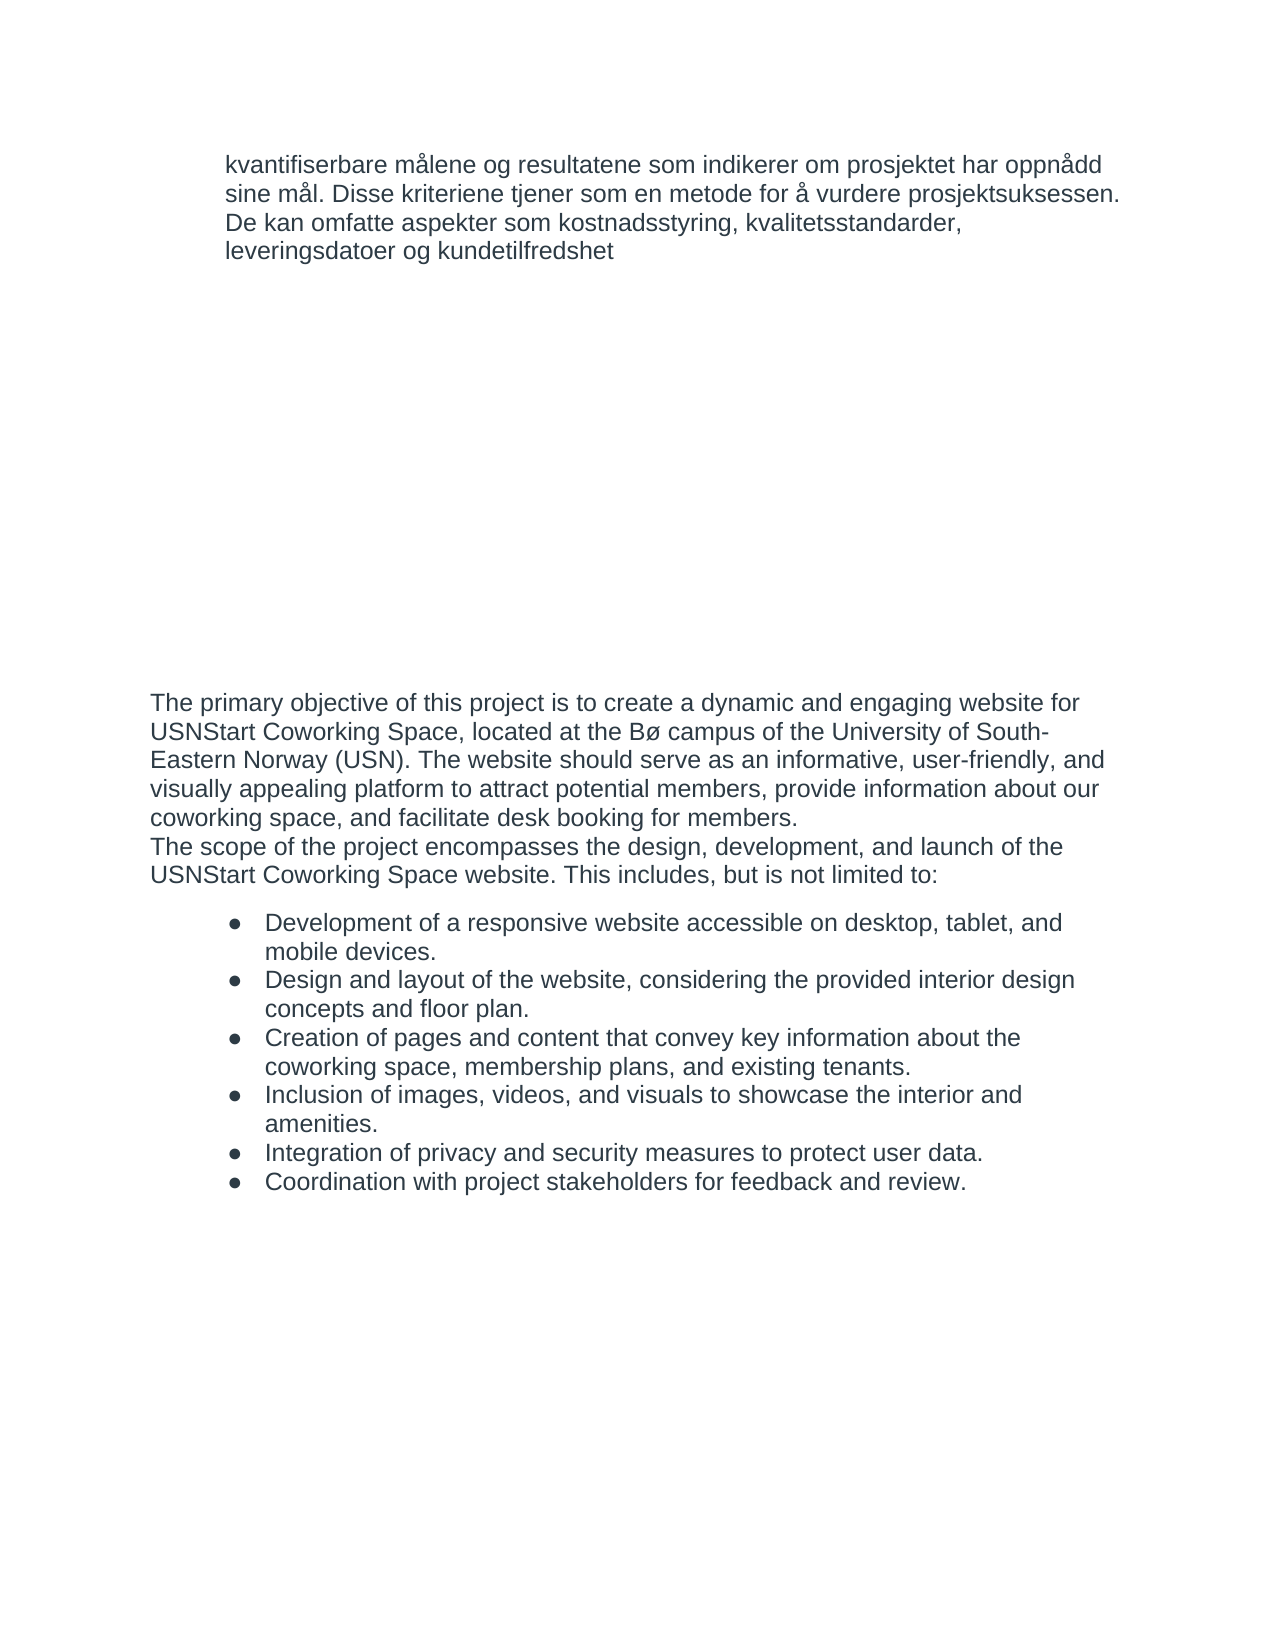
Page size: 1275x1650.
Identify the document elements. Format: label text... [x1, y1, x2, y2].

list Design and layout of the website, considering the provided interior design concepts and floor plan. [227, 965, 1125, 1023]
list Integration of privacy and security measures to protect user data. [227, 1138, 1125, 1166]
list Creation of pages and content that convey key information about the coworking space, membership plans, and existing tenants. [227, 1023, 1125, 1080]
list Development of a responsive website accessible on desktop, tablet, and mobile devices. [227, 908, 1125, 965]
text kvantifiserbare målene og resultatene som indikerer om prosjektet har oppnådd sine mål. Disse kriteriene tjener som en metode for å vurdere prosjektsuksessen. De kan omfatte aspekter som kostnadsstyring, kvalitetsstandarder, leveringsdatoer og kundetilfredshet [225, 150, 1125, 265]
text The primary objective of this project is to create a dynamic and engaging website for USNStart Coworking Space, located at the Bø campus of the University of South-Eastern Norway (USN). The website should serve as an informative, user-friendly, and visually appealing platform to attract potential members, provide information about our coworking space, and facilitate desk booking for members. The scope of the project encompasses the design, development, and launch of the USNStart Coworking Space website. This includes, but is not limited to: [150, 688, 1125, 889]
list Coordination with project stakeholders for feedback and review. [227, 1166, 1125, 1195]
list Inclusion of images, videos, and visuals to showcase the interior and amenities. [227, 1080, 1125, 1138]
